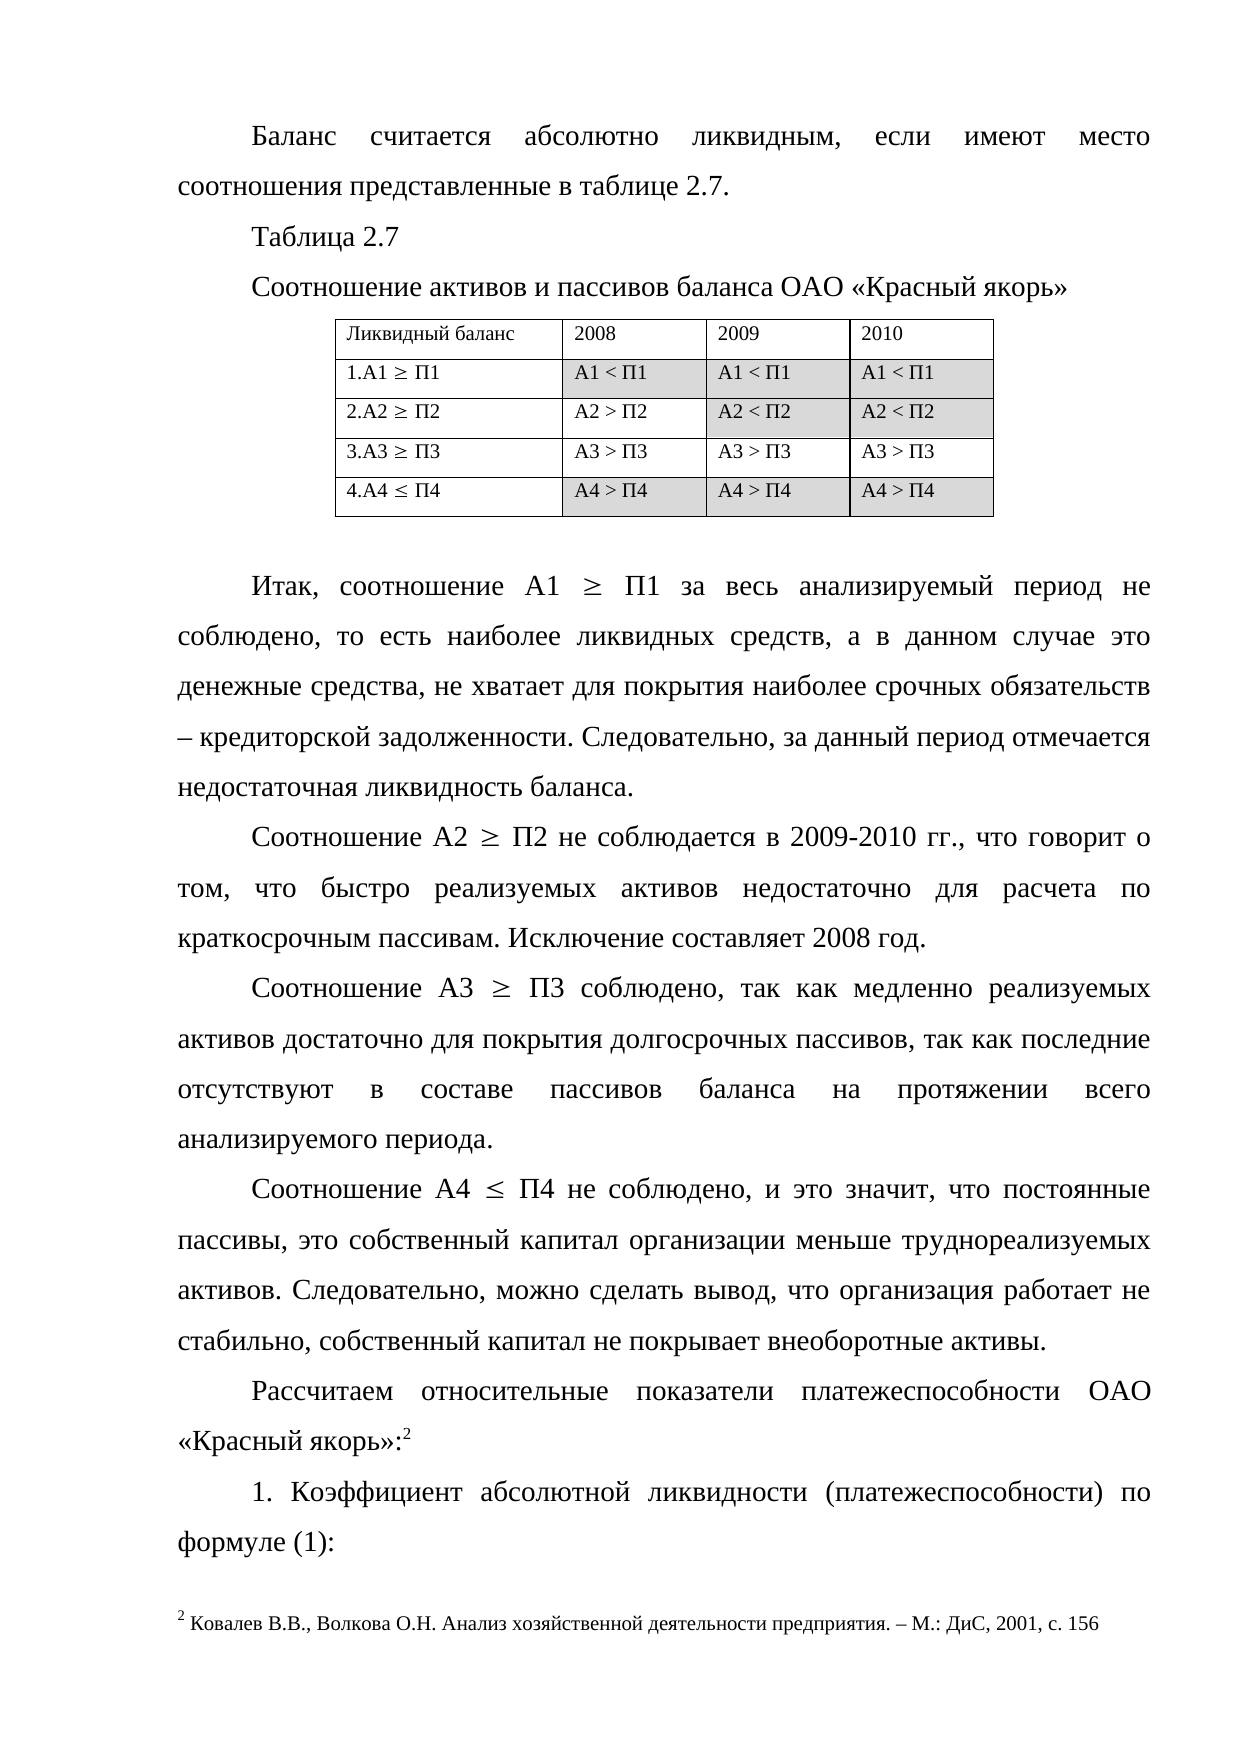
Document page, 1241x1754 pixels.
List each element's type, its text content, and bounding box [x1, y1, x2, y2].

table_cell А1 < П1 [707, 360, 849, 398]
text Соотношение А4 П4 не соблюдено, и это значит, что постоянные пассивы, это собственный капитал организации меньше труднореализуемых активов. Следовательно, можно сделать вывод, что организация работает не стабильно, собственный капитал не покрывает внеоборотные активы. [177, 1172, 1152, 1356]
table_cell 1.А1 П1 [336, 360, 562, 398]
table_header 2010 [851, 320, 993, 359]
table_cell А2 > П2 [563, 399, 706, 437]
table_cell А3 > П3 [563, 439, 706, 477]
table_cell А4 > П4 [563, 478, 706, 516]
table_cell А4 > П4 [707, 478, 849, 516]
table_cell А4 > П4 [851, 478, 993, 516]
text Рассчитаем относительные показатели платежеспособности ОАО «Красный якорь»: [177, 1373, 1152, 1457]
text Соотношение А2 П2 не соблюдается в 2009-2010 гг., что говорит о том, что быстро реализуемых активов недостаточно для расчета по краткосрочным пассивам. Исключение составляет 2008 год. [177, 819, 1152, 953]
text Соотношение А3 П3 соблюдено, так как медленно реализуемых активов достаточно для покрытия долгосрочных пассивов, так как последние отсутствуют в составе пассивов баланса на протяжении всего анализируемого периода. [177, 970, 1152, 1155]
table_header 2009 [707, 320, 849, 359]
text Итак, соотношение А1 П1 за весь анализируемый период не соблюдено, то есть наиболее ликвидных средств, а в данном случае это денежные средства, не хватает для покрытия наиболее срочных обязательств – кредиторской задолженности. Следовательно, за данный период отмечается недостаточная ликвидность баланса. [177, 568, 1152, 802]
table_cell А3 > П3 [851, 439, 993, 477]
table_cell А2 < П2 [851, 399, 993, 437]
text Соотношение активов и пассивов баланса ОАО «Красный якорь» [177, 269, 1152, 303]
table_cell 4.А4 П4 [336, 478, 562, 516]
table_cell А1 < П1 [851, 360, 993, 398]
text Таблица 2.7 [177, 219, 1152, 252]
text 1. Коэффициент абсолютной ликвидности (платежеспособности) по формуле (1): [177, 1474, 1152, 1557]
table_cell А1 < П1 [563, 360, 706, 398]
table_header Ликвидный баланс [336, 320, 562, 359]
table_cell А2 < П2 [707, 399, 849, 437]
table_cell А3 > П3 [707, 439, 849, 477]
table_header 2008 [563, 320, 706, 359]
table_cell 2.А2 П2 [336, 399, 562, 437]
table_cell 3.А3 П3 [336, 439, 562, 477]
text Баланс считается абсолютно ликвидным, если имеют место соотношения представленные в таблице 2.7. [177, 118, 1152, 202]
